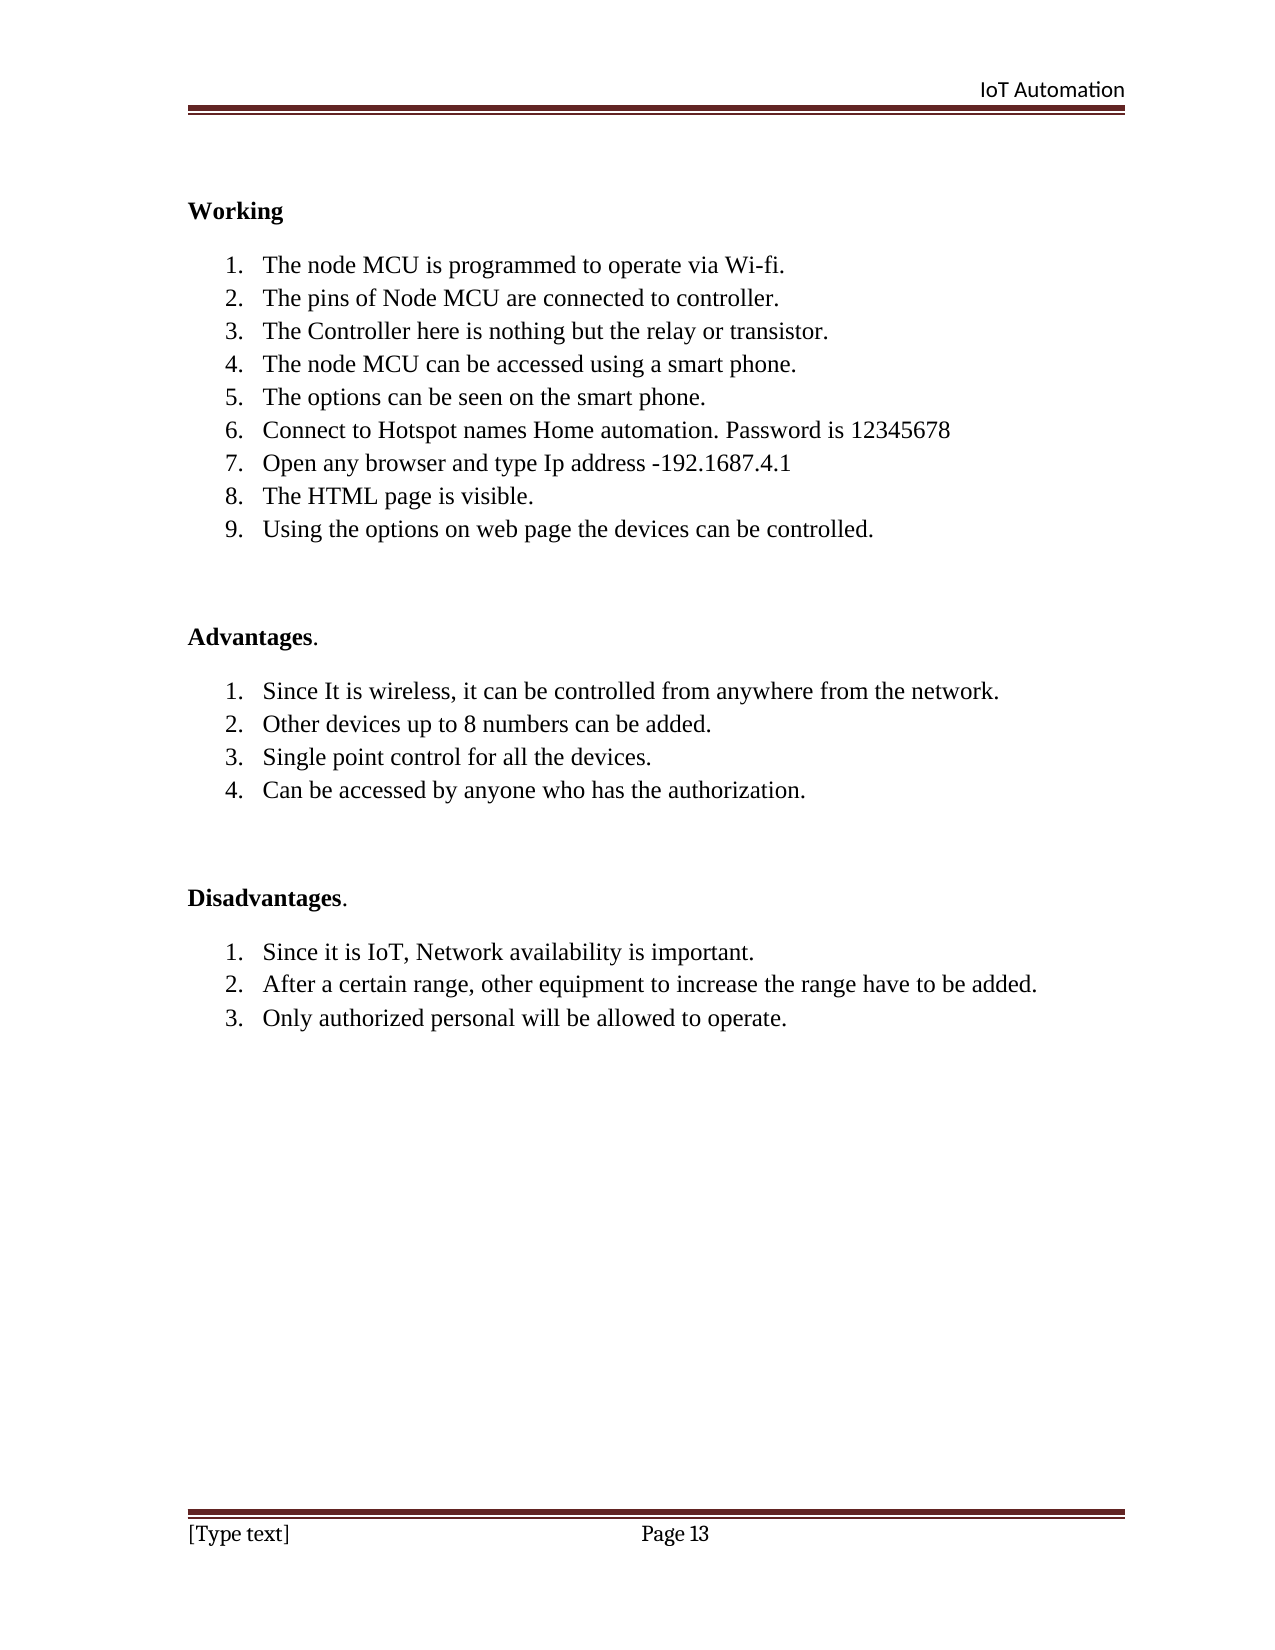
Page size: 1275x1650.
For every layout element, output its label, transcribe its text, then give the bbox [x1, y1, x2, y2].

list Connect to Hotspot names Home automation. Password is 12345678 [225, 415, 1125, 444]
list Can be accessed by anyone who has the authorization. [225, 775, 1125, 804]
list The pins of Node MCU are connected to controller. [225, 283, 1125, 312]
list The node MCU can be accessed using a smart phone. [225, 349, 1125, 378]
list The node MCU is programmed to operate via Wi-fi. [225, 250, 1125, 279]
list Single point control for all the devices. [225, 742, 1125, 771]
list After a certain range, other equipment to increase the range have to be added. [225, 969, 1125, 998]
list Since It is wireless, it can be controlled from anywhere from the network. [225, 676, 1125, 705]
list The Controller here is nothing but the relay or transistor. [225, 316, 1125, 345]
list Since it is IoT, Network availability is important. [225, 937, 1125, 965]
text Advantages. [187, 622, 1125, 651]
list Using the options on web page the devices can be controlled. [225, 514, 1125, 543]
list The options can be seen on the smart phone. [225, 382, 1125, 411]
text Working [187, 196, 1125, 225]
text Disadvantages. [187, 883, 1125, 911]
list The HTML page is visible. [225, 481, 1125, 510]
list Other devices up to 8 numbers can be added. [225, 709, 1125, 738]
list Open any browser and type Ip address -192.1687.4.1 [225, 448, 1125, 477]
list Only authorized personal will be allowed to operate. [225, 1003, 1125, 1031]
